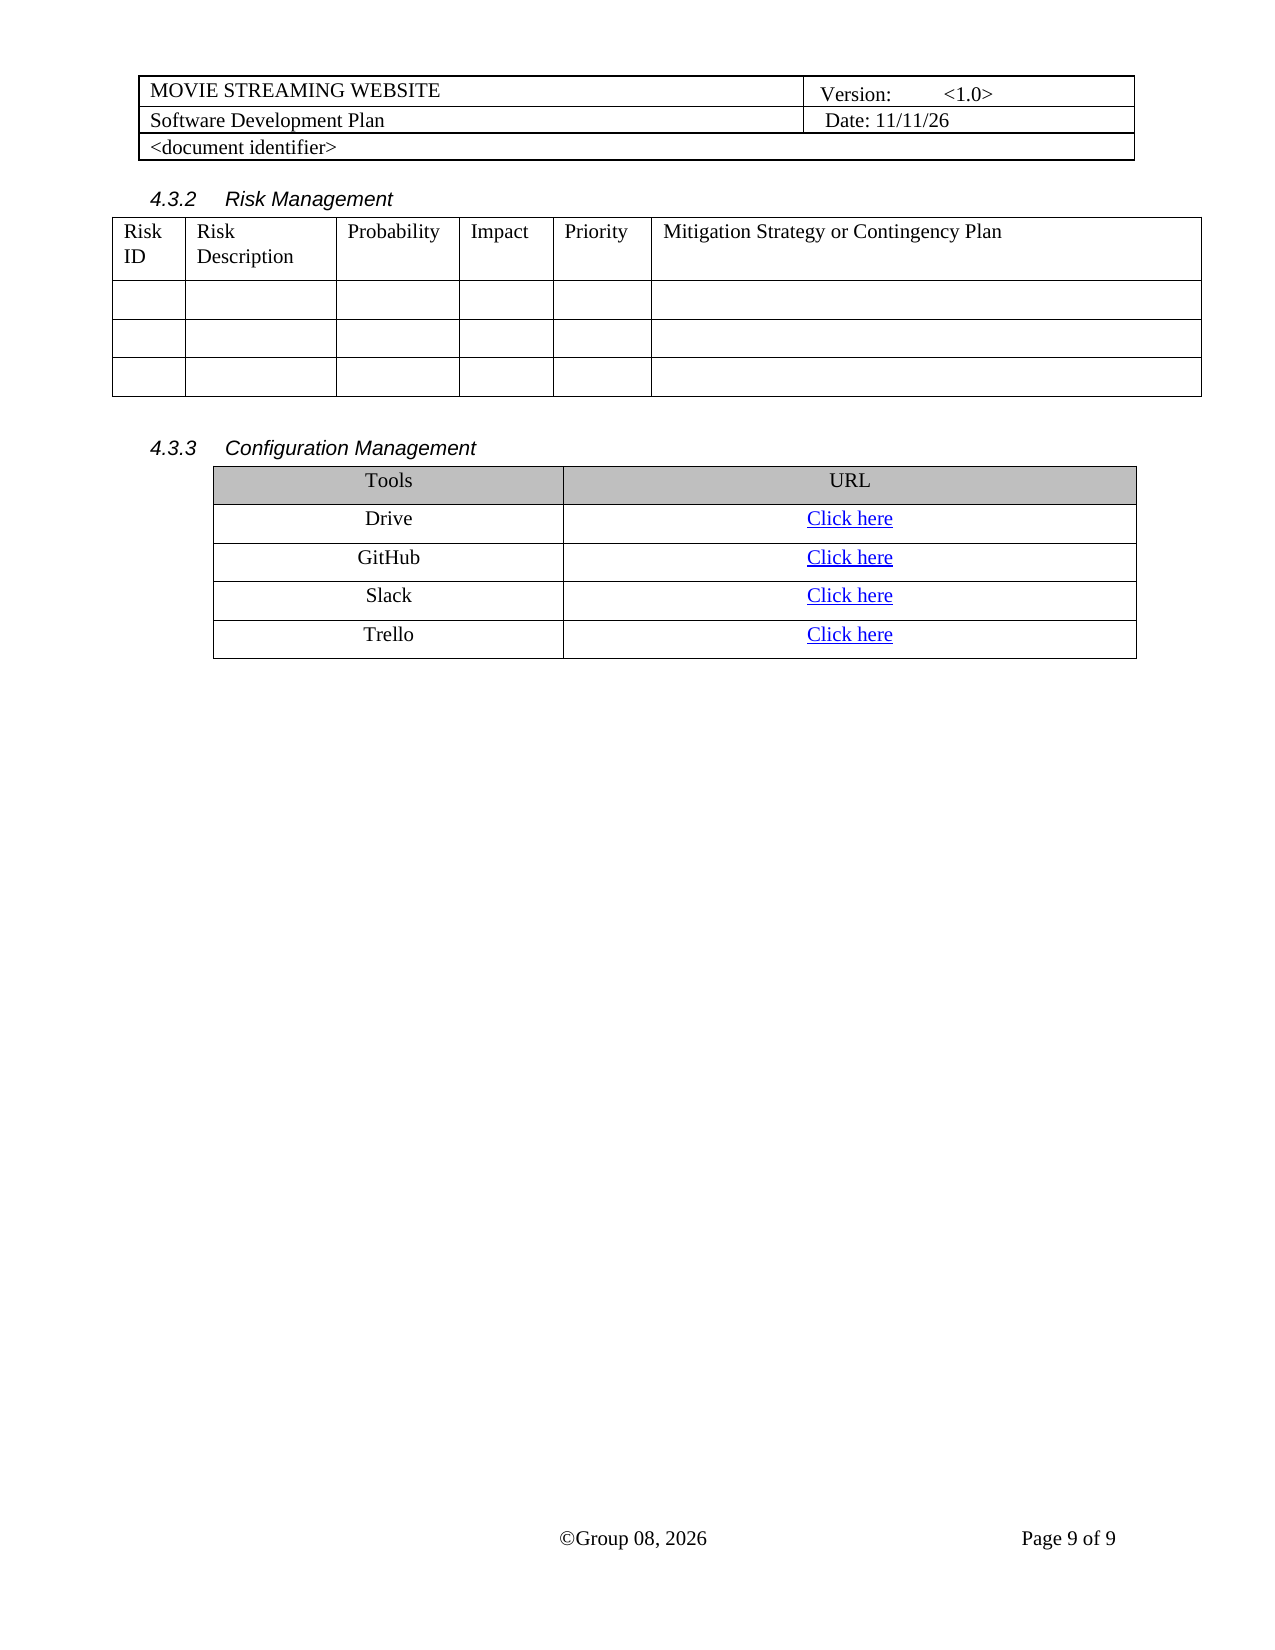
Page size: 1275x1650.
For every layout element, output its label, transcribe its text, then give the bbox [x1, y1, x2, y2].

table_cell [337, 281, 459, 319]
table_cell [186, 281, 336, 319]
table_header Tools [214, 467, 563, 504]
table_cell [337, 320, 459, 357]
table_cell [113, 281, 185, 319]
table_cell Click here [564, 582, 1136, 620]
table_cell Slack [214, 582, 563, 620]
table_cell [652, 358, 1201, 396]
table_header Priority [554, 218, 651, 280]
table_cell Click here [564, 621, 1136, 658]
table_cell [554, 320, 651, 357]
table_cell [460, 281, 553, 319]
table_cell Click here [564, 544, 1136, 581]
table_cell Drive [214, 505, 563, 543]
table_cell Click here [564, 505, 1136, 543]
table_cell [652, 281, 1201, 319]
table_cell GitHub [214, 544, 563, 581]
table_cell [186, 358, 336, 396]
table_cell [554, 358, 651, 396]
table_cell [460, 320, 553, 357]
table_cell [113, 358, 185, 396]
table_header Risk ID [113, 218, 185, 280]
table_cell [460, 358, 553, 396]
table_cell [337, 358, 459, 396]
table_cell [652, 320, 1201, 357]
table_cell [554, 281, 651, 319]
table_cell [113, 320, 185, 357]
subtitle Configuration Management [150, 434, 1125, 459]
table_header Probability [337, 218, 459, 280]
table_header Impact [460, 218, 553, 280]
table_cell [186, 320, 336, 357]
table_cell Trello [214, 621, 563, 658]
subtitle Risk Management [150, 185, 1125, 210]
table_header Risk Description [186, 218, 336, 280]
table_header URL [564, 467, 1136, 504]
table_header Mitigation Strategy or Contingency Plan [652, 218, 1201, 280]
